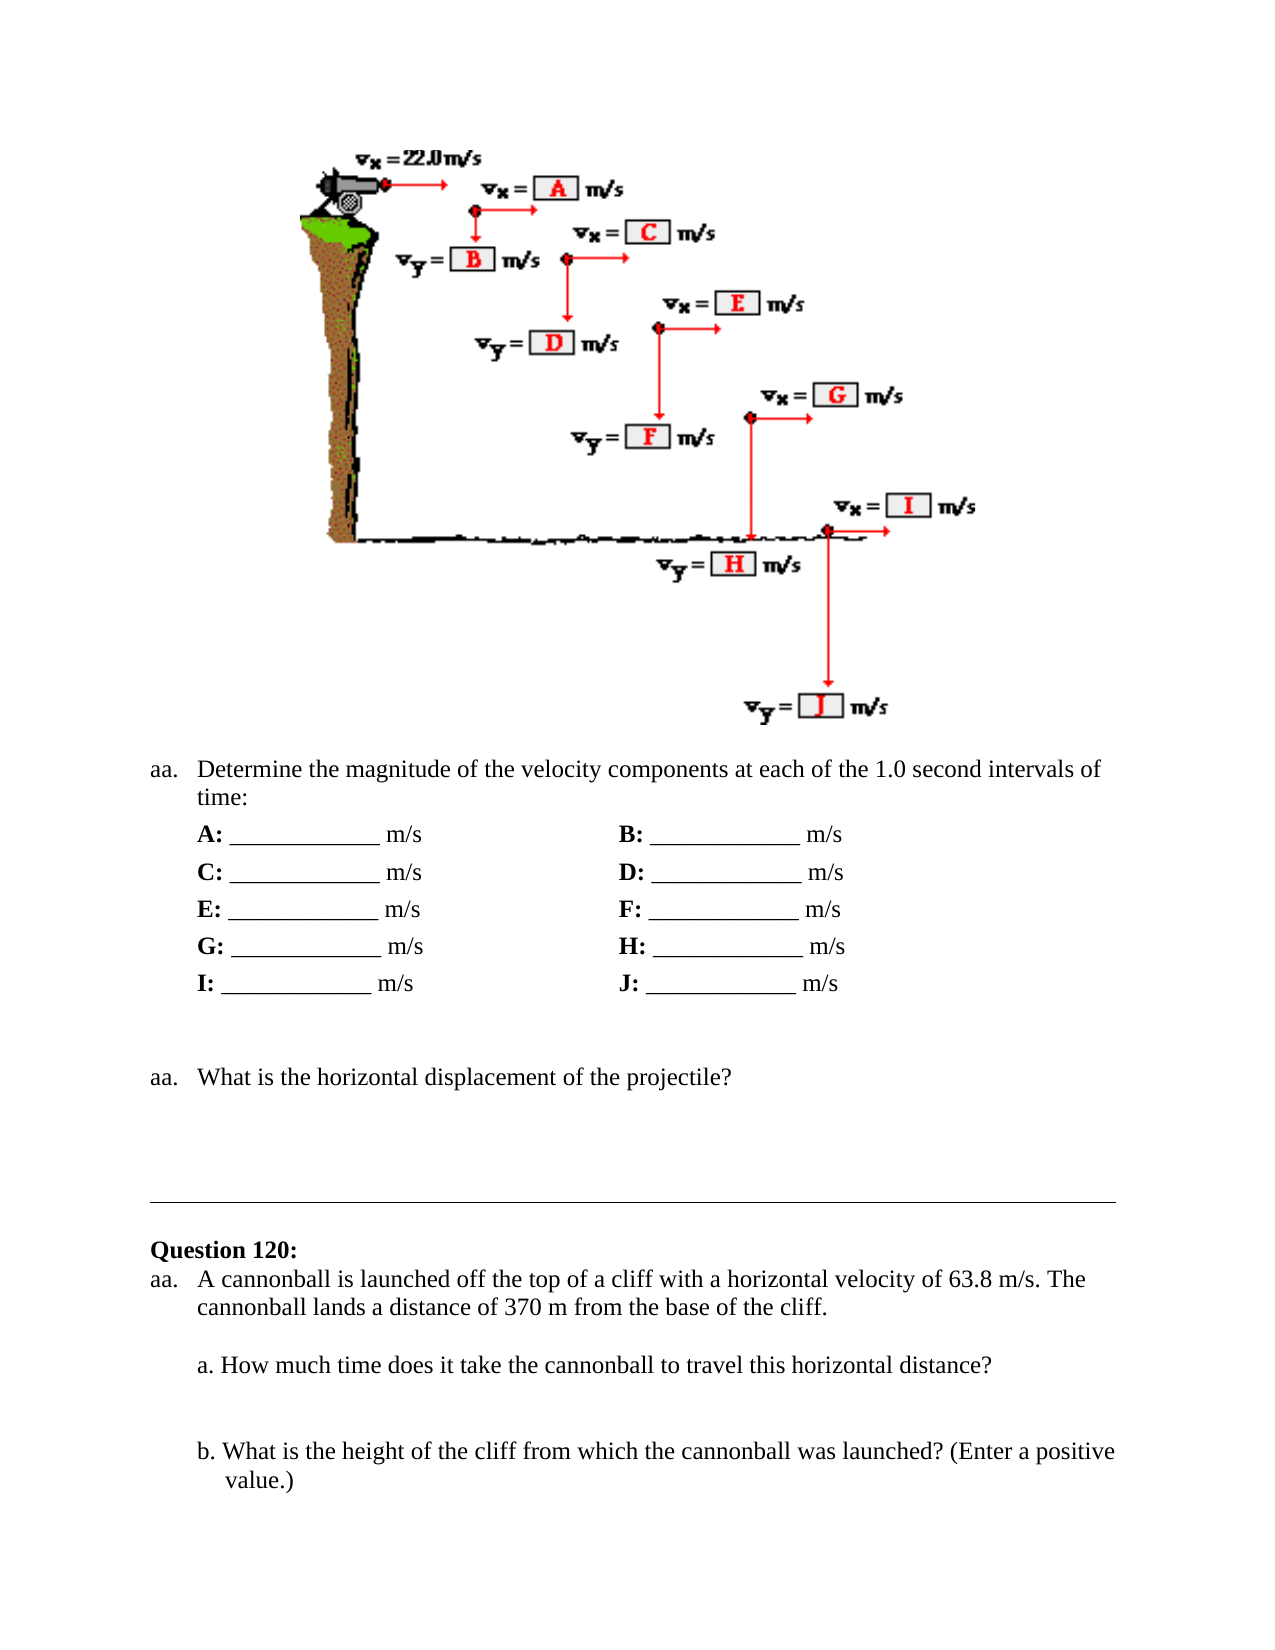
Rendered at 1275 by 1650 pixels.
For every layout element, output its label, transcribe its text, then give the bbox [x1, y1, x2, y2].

text Question 120: [150, 1235, 1125, 1264]
text aa. A cannonball is launched off the top of a cliff with a horizontal velocity of 63.8 m/s. The cannonball lands a distance of 370 m from the base of the cliff. [150, 1264, 1125, 1321]
text A: ____________ m/s B: ____________ m/s [150, 819, 1125, 848]
picture [300, 150, 976, 725]
text C: ____________ m/s D: ____________ m/s [150, 857, 1125, 885]
text I: ____________ m/s J: ____________ m/s [150, 968, 1125, 997]
text b. What is the height of the cliff from which the cannonball was launched? (Enter a positive value.) [150, 1436, 1125, 1494]
text aa. What is the horizontal displacement of the projectile? [150, 1062, 1125, 1091]
text E: ____________ m/s F: ____________ m/s [150, 894, 1125, 922]
text a. How much time does it take the cannonball to travel this horizontal distance? [150, 1350, 1125, 1379]
text G: ____________ m/s H: ____________ m/s [150, 931, 1125, 959]
text aa. Determine the magnitude of the velocity components at each of the 1.0 second intervals of time: [150, 754, 1125, 811]
